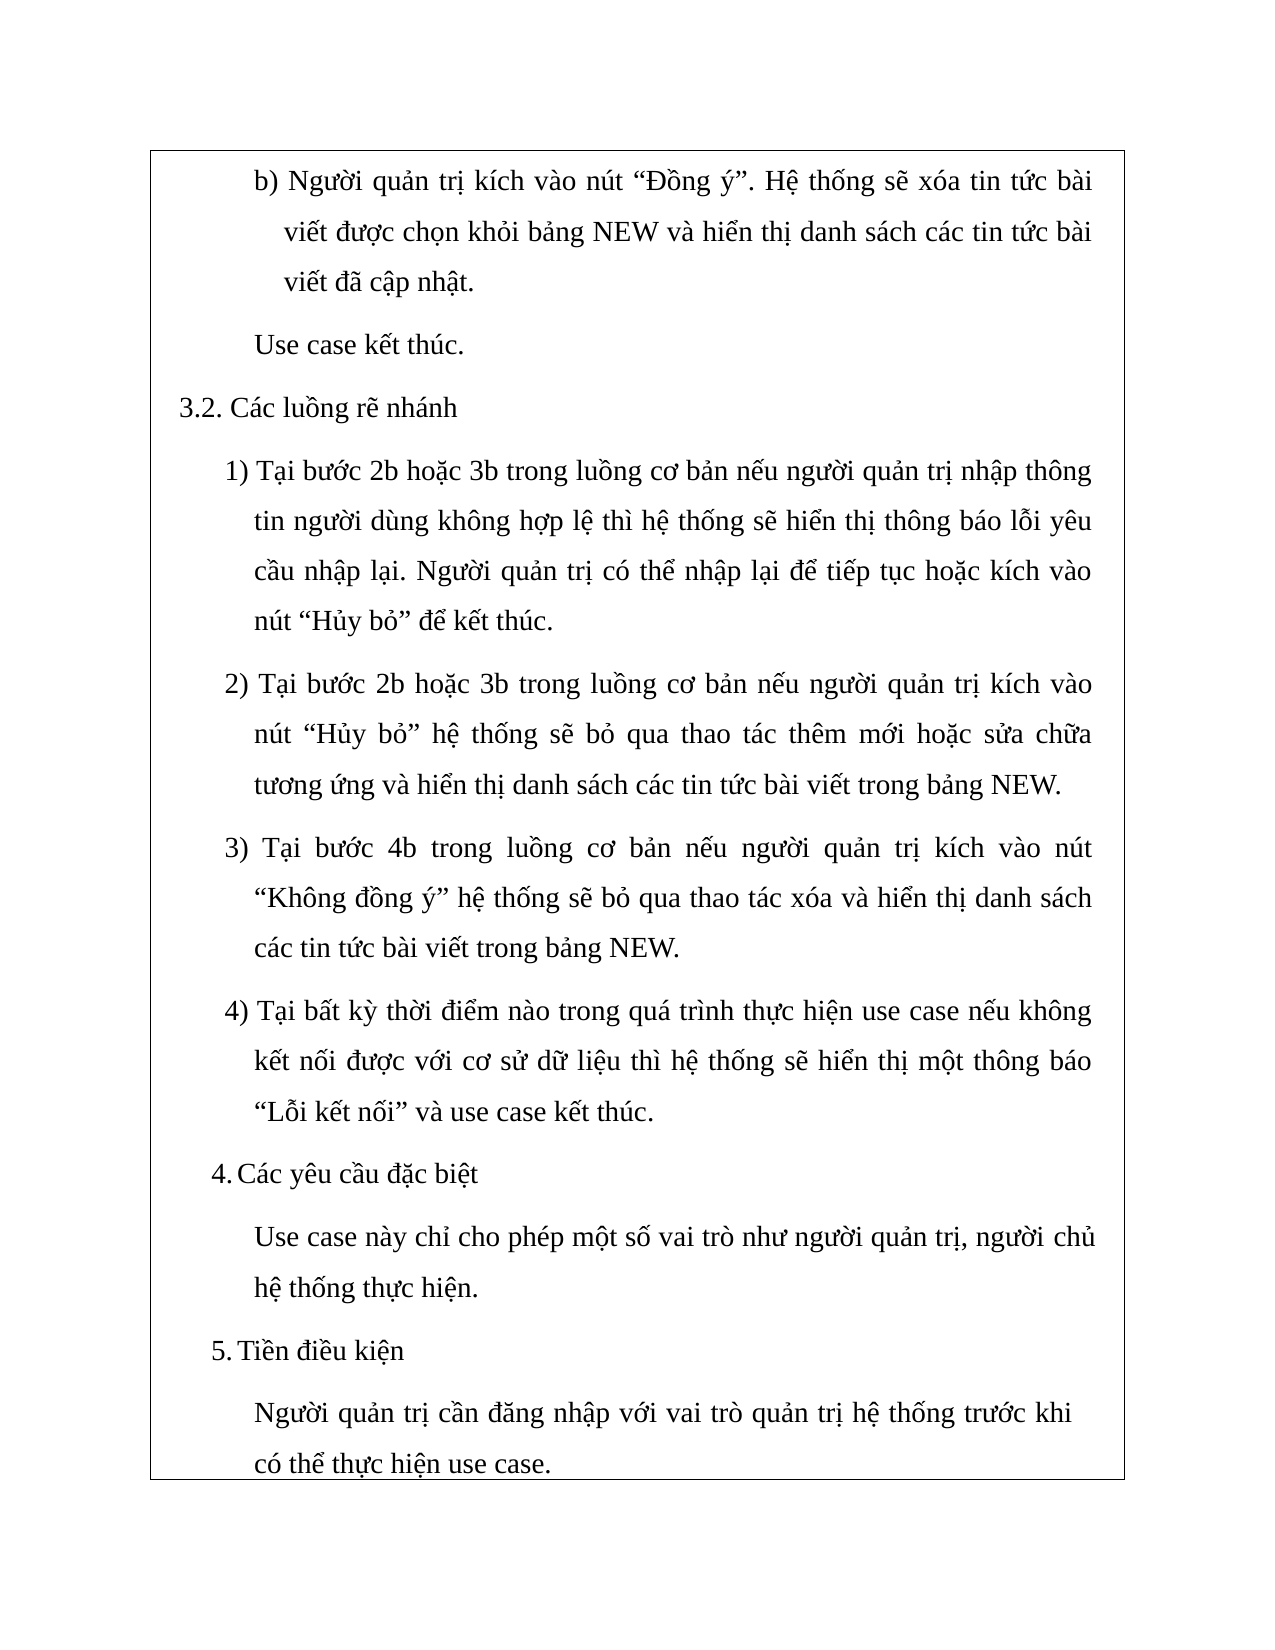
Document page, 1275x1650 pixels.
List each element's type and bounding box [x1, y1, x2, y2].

table_header [151, 151, 1124, 1479]
